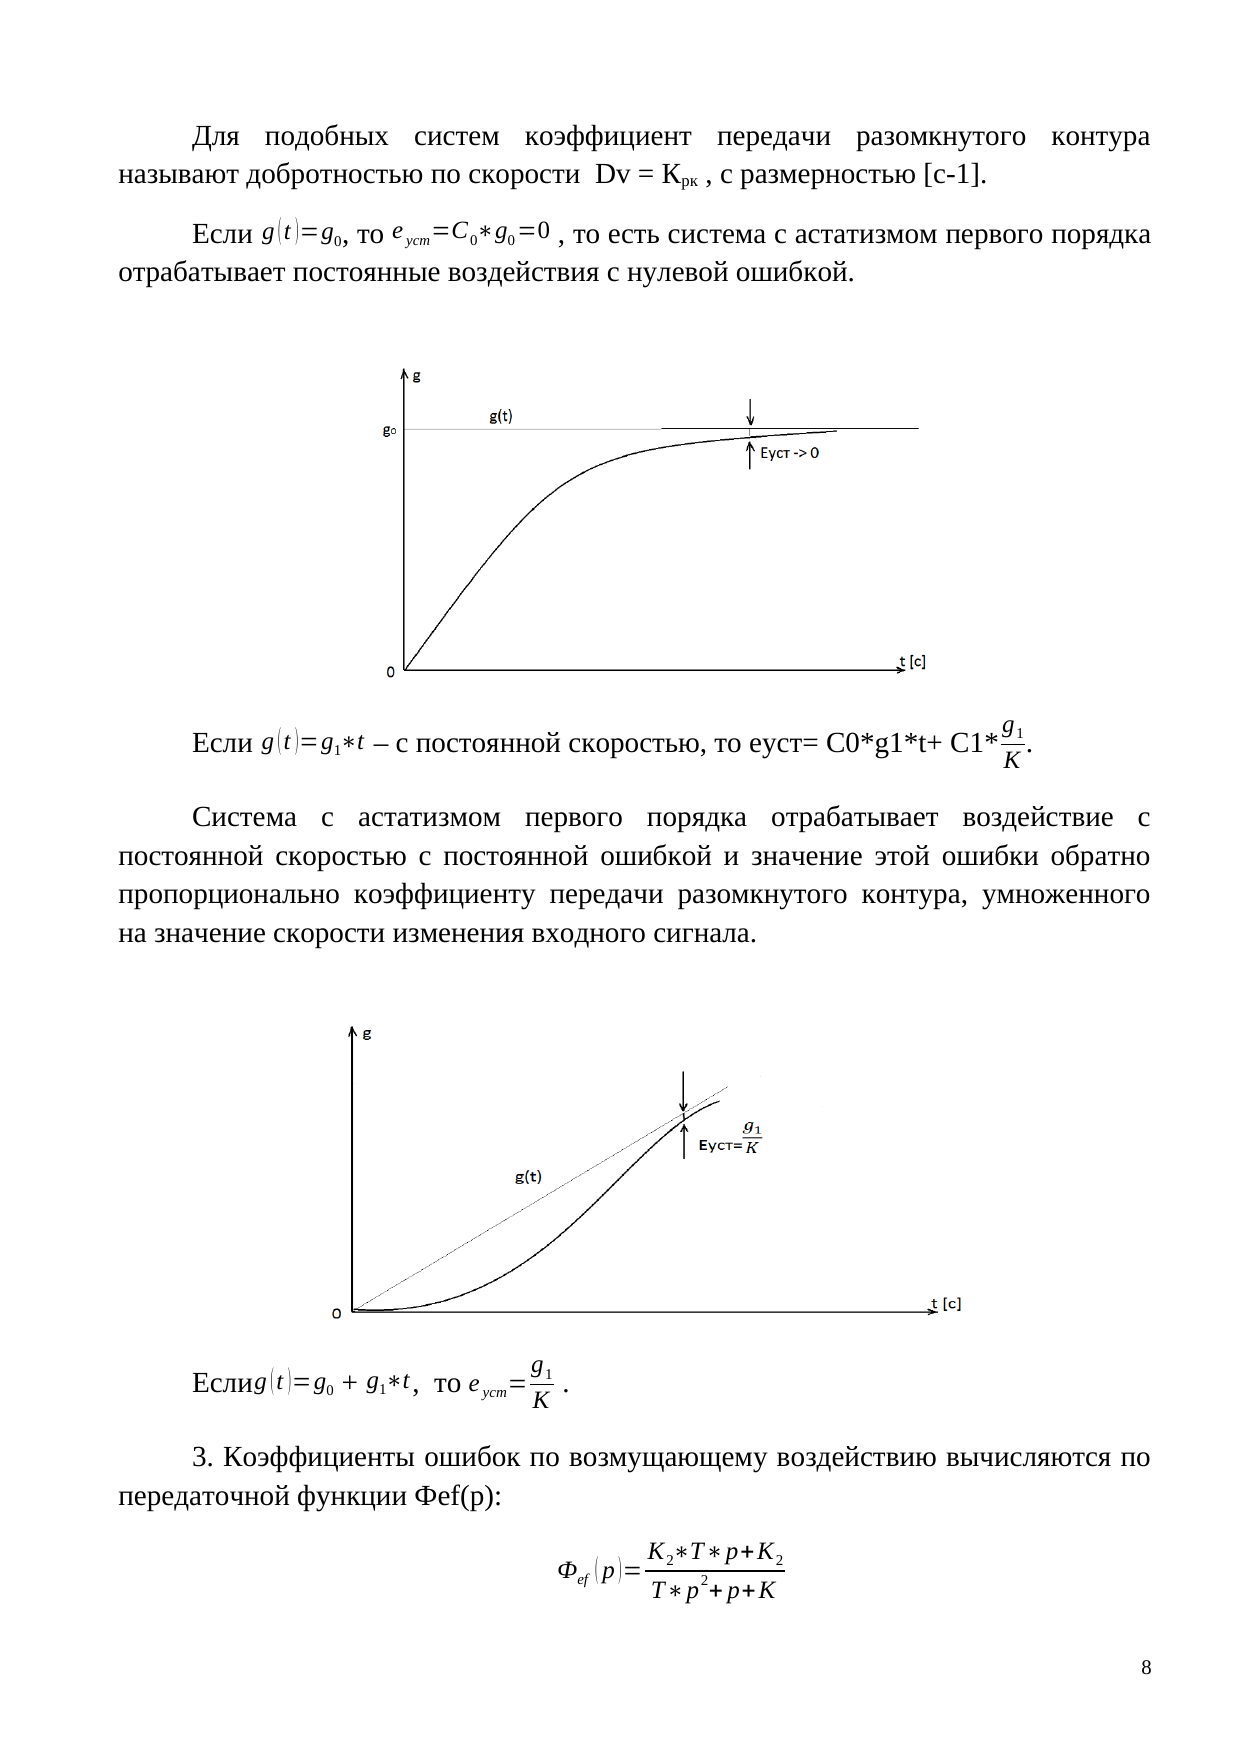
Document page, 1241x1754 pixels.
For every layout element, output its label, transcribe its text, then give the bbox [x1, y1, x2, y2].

text 3. Коэффициенты ошибок по возмущающему воздействию вычисляются по передаточной функции Феf(p): [118, 1439, 1152, 1512]
text Система с астатизмом первого порядка отрабатывает воздействие с постоянной скоростью с постоянной ошибкой и значение этой ошибки обратно пропорционально коэффициенту передачи разомкнутого контура, умноженного на значение скорости изменения входного сигнала. [118, 799, 1152, 948]
text Если + , то . [118, 1351, 1152, 1414]
text Если , то , то есть система с астатизмом первого порядка отрабатывает постоянные воздействия с нулевой ошибкой. [118, 216, 1152, 288]
picture [349, 313, 936, 686]
text Для подобных систем коэффициент передачи разомкнутого контура называют добротностью по скорости Dv = Крк , с размерностью [с-1]. [118, 118, 1152, 190]
text Если – с постоянной скоростью, то eyст= C0*g1*t+ C1*. [118, 711, 1152, 773]
picture [288, 974, 981, 1326]
